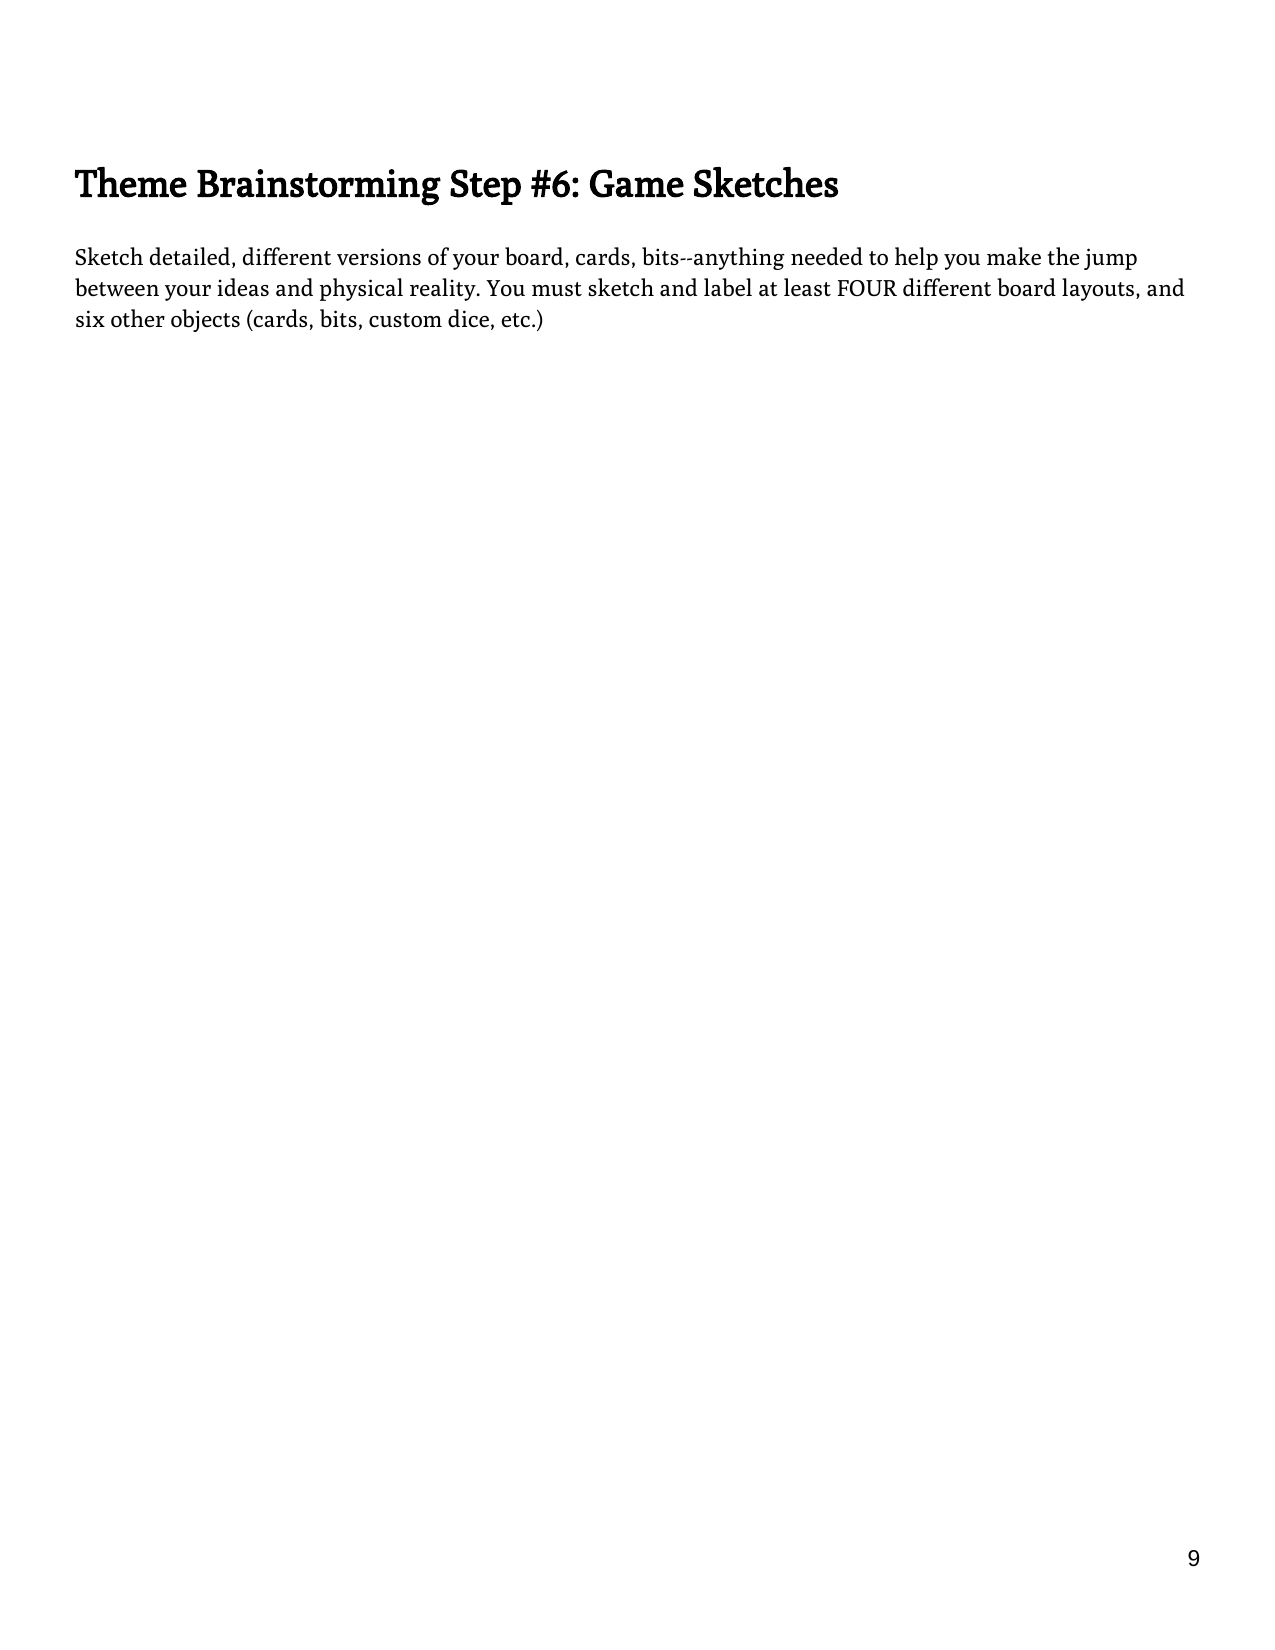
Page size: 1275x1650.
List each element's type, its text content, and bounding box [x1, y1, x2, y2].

text Theme Brainstorming Step #6: Game Sketches [75, 160, 1200, 205]
text Sketch detailed, different versions of your board, cards, bits--anything needed to help you make the jump between your ideas and physical reality. You must sketch and label at least FOUR different board layouts, and six other objects (cards, bits, custom dice, etc.) [75, 243, 1200, 332]
